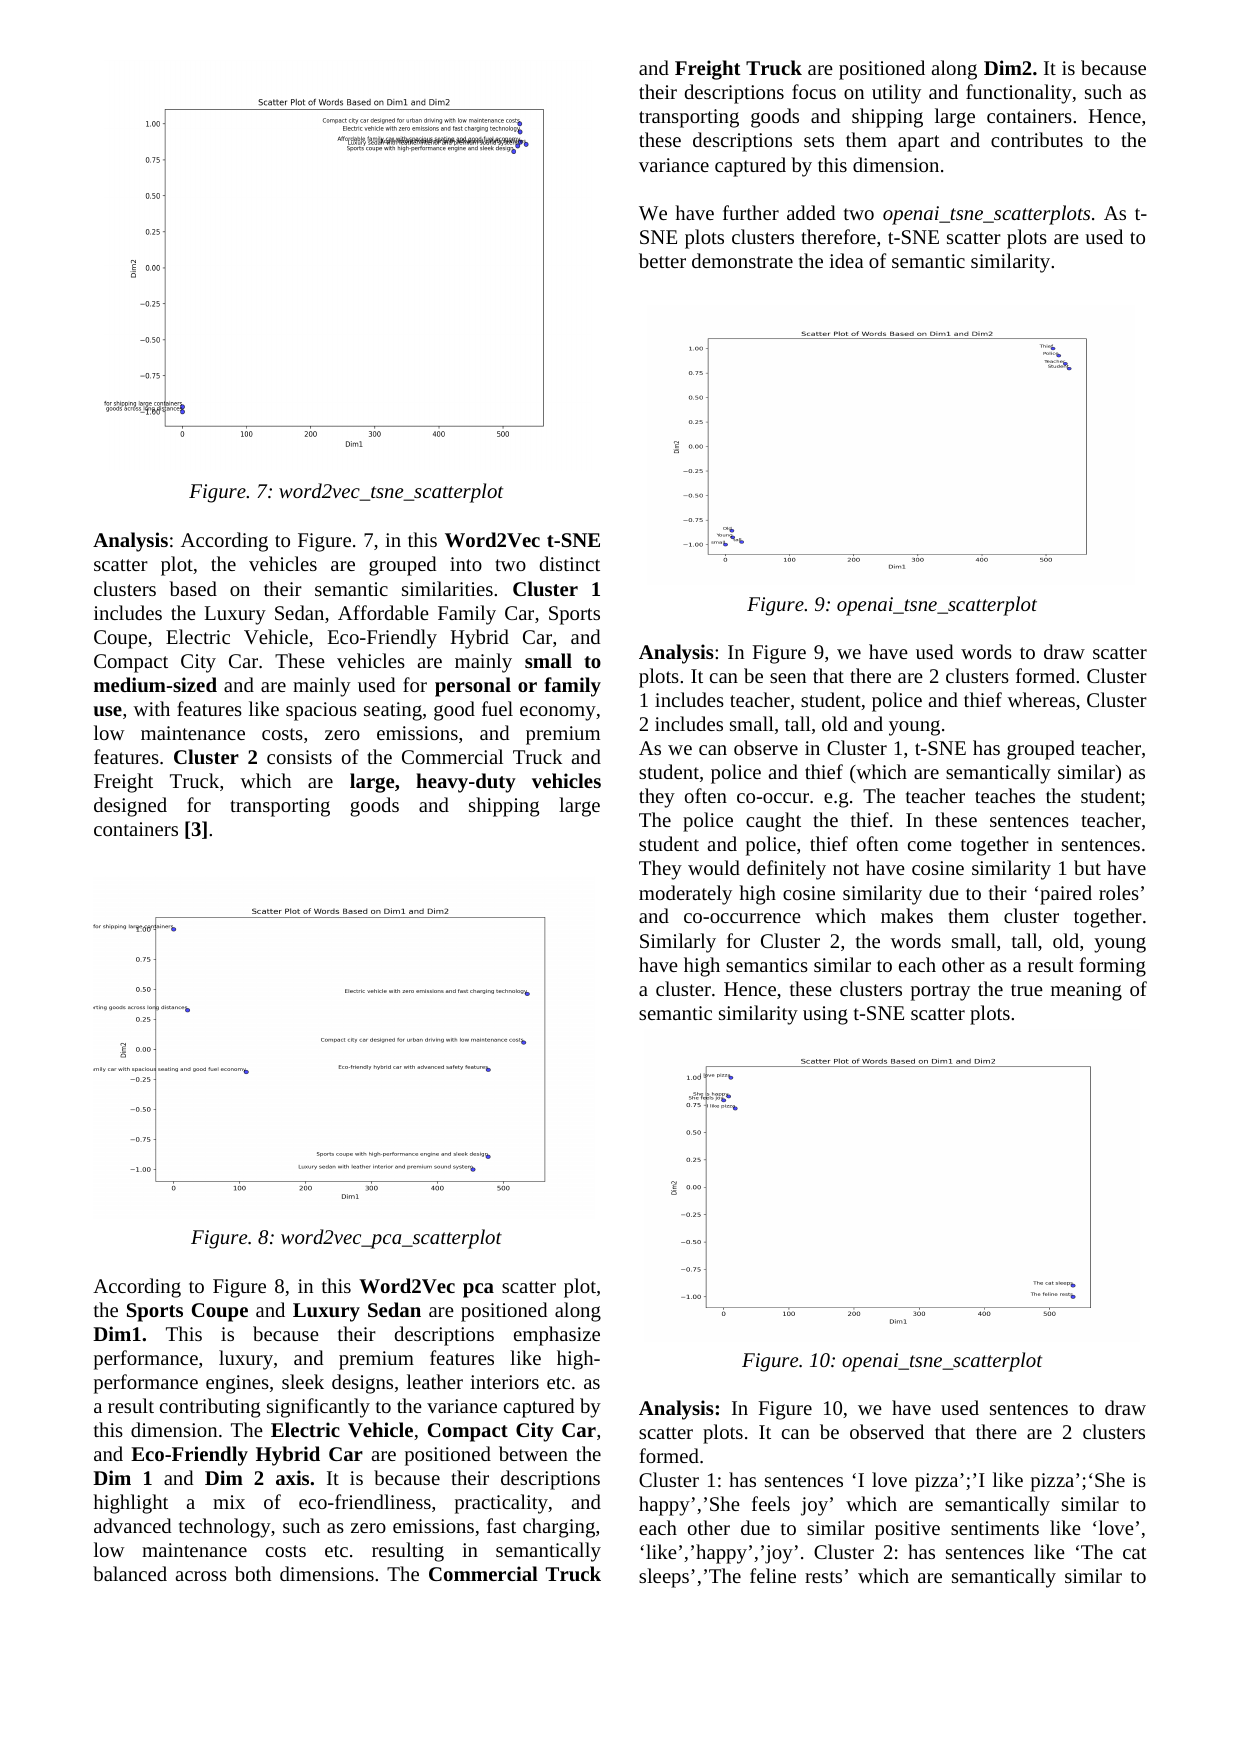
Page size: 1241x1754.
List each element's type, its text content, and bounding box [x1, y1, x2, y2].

text As we can observe in Cluster 1, t-SNE has grouped teacher, student, police and thief (which are semantically similar) as they often co-occur. e.g. The teacher teaches the student; The police caught the thief. In these sentences teacher, student and police, thief often come together in sentences. They would definitely not have cosine similarity 1 but have moderately high cosine similarity due to their ‘paired roles’ and co-occurrence which makes them cluster together. Similarly for Cluster 2, the words small, tall, old, young have high semantics similar to each other as a result forming a cluster. Hence, these clusters portray the true meaning of semantic similarity using t-SNE scatter plots. [639, 736, 1147, 1025]
text Figure. 10: openai_tsne_scatterplot [639, 1348, 1147, 1372]
text Analysis: In Figure 9, we have used words to draw scatter plots. It can be seen that there are 2 clusters formed. Cluster 1 includes teacher, student, police and thief whereas, Cluster 2 includes small, tall, old and young. [639, 640, 1147, 736]
picture [104, 60, 592, 471]
text According to Figure 8, in this Word2Vec pca scatter plot, the Sports Coupe and Luxury Sedan are positioned along Dim1. This is because their descriptions emphasize performance, luxury, and premium features like high-performance engines, sleek designs, leather interiors etc. as a result contributing significantly to the variance captured by this dimension. The Electric Vehicle, Compact City Car, and Eco-Friendly Hybrid Car are positioned between the Dim 1 and Dim 2 axis. It is because their descriptions highlight a mix of eco-friendliness, practicality, and advanced technology, such as zero emissions, fast charging, low maintenance costs etc. resulting in semantically balanced across both dimensions. The Commercial Truck and Freight Truck are positioned along Dim2. It is because their descriptions focus on utility and functionality, such as transporting goods and shipping large containers. Hence, these descriptions sets them apart and contributes to the variance captured by this dimension. [639, 56, 1147, 177]
picture [93, 876, 595, 1219]
text Analysis: In Figure 10, we have used sentences to draw scatter plots. It can be observed that there are 2 clusters formed. [639, 1396, 1147, 1468]
text According to Figure 8, in this Word2Vec pca scatter plot, the Sports Coupe and Luxury Sedan are positioned along Dim1. This is because their descriptions emphasize performance, luxury, and premium features like high-performance engines, sleek designs, leather interiors etc. as a result contributing significantly to the variance captured by this dimension. The Electric Vehicle, Compact City Car, and Eco-Friendly Hybrid Car are positioned between the Dim 1 and Dim 2 axis. It is because their descriptions highlight a mix of eco-friendliness, practicality, and advanced technology, such as zero emissions, fast charging, low maintenance costs etc. resulting in semantically balanced across both dimensions. The Commercial Truck and Freight Truck are positioned along Dim2. It is because their descriptions focus on utility and functionality, such as transporting goods and shipping large containers. Hence, these descriptions sets them apart and contributes to the variance captured by this dimension. [93, 1274, 601, 1586]
picture [647, 305, 1135, 585]
picture [644, 1029, 1140, 1342]
text Analysis: According to Figure. 7, in this Word2Vec t-SNE scatter plot, the vehicles are grouped into two distinct clusters based on their semantic similarities. Cluster 1 includes the Luxury Sedan, Affordable Family Car, Sports Coupe, Electric Vehicle, Eco-Friendly Hybrid Car, and Compact City Car. These vehicles are mainly small to medium-sized and are mainly used for personal or family use, with features like spacious seating, good fuel economy, low maintenance costs, zero emissions, and premium features. Cluster 2 consists of the Commercial Truck and Freight Truck, which are large, heavy-duty vehicles designed for transporting goods and shipping large containers [3]. [93, 528, 601, 841]
text We have further added two openai_tsne_scatterplots. As t-SNE plots clusters therefore, t-SNE scatter plots are used to better demonstrate the idea of semantic similarity. [639, 201, 1147, 273]
